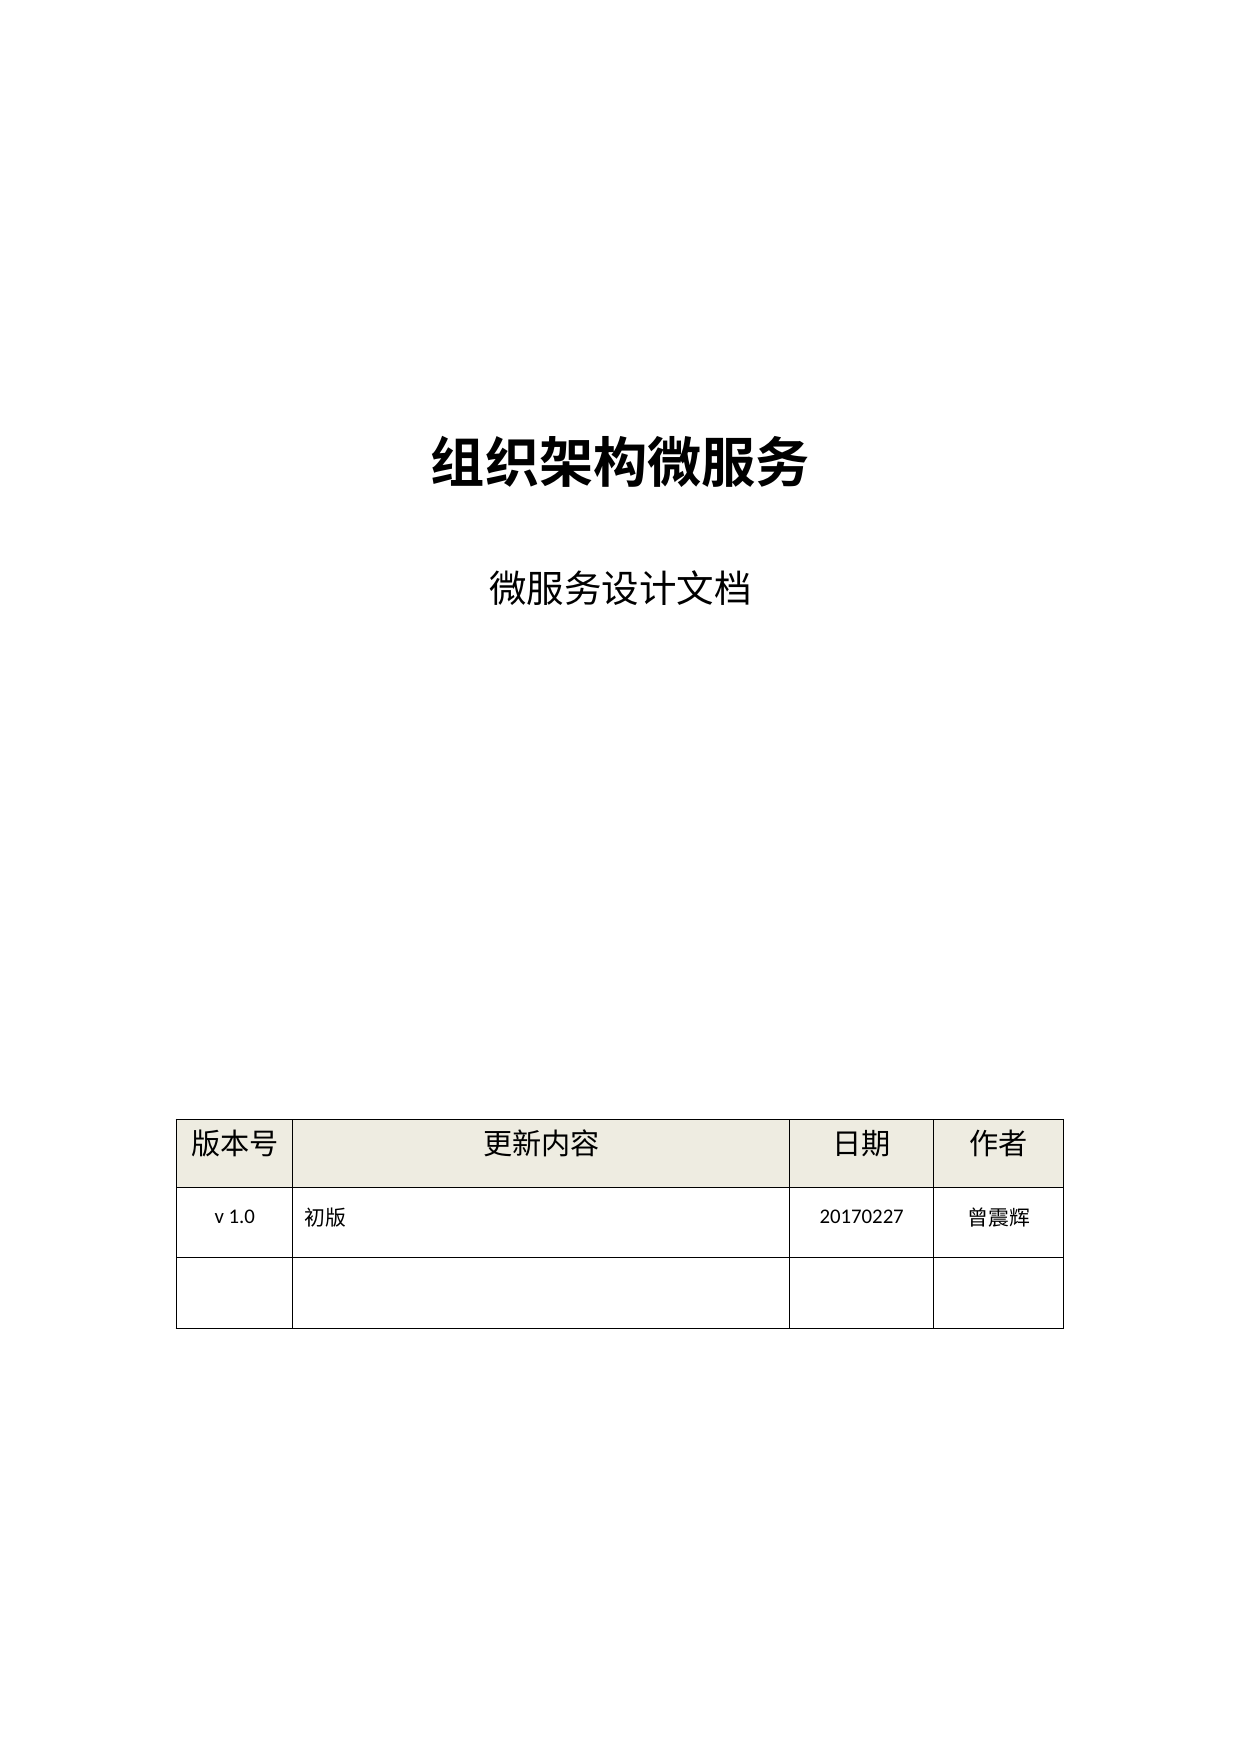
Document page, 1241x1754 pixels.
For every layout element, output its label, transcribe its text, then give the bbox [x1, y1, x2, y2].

table_header 版本号 [177, 1120, 292, 1187]
table_cell [934, 1258, 1063, 1328]
table_header 作者 [934, 1120, 1063, 1187]
text 组织架构微服务 [187, 415, 1053, 503]
table_cell [790, 1258, 933, 1328]
table_cell 曾震辉 [934, 1188, 1063, 1257]
table_cell 初版 [293, 1188, 789, 1257]
text 微服务设计文档 [187, 542, 1053, 630]
table_cell 20170227 [790, 1188, 933, 1257]
table_cell [293, 1258, 789, 1328]
table_header 更新内容 [293, 1120, 789, 1187]
table_cell v 1.0 [177, 1188, 292, 1257]
table_header 日期 [790, 1120, 933, 1187]
table_cell [177, 1258, 292, 1328]
